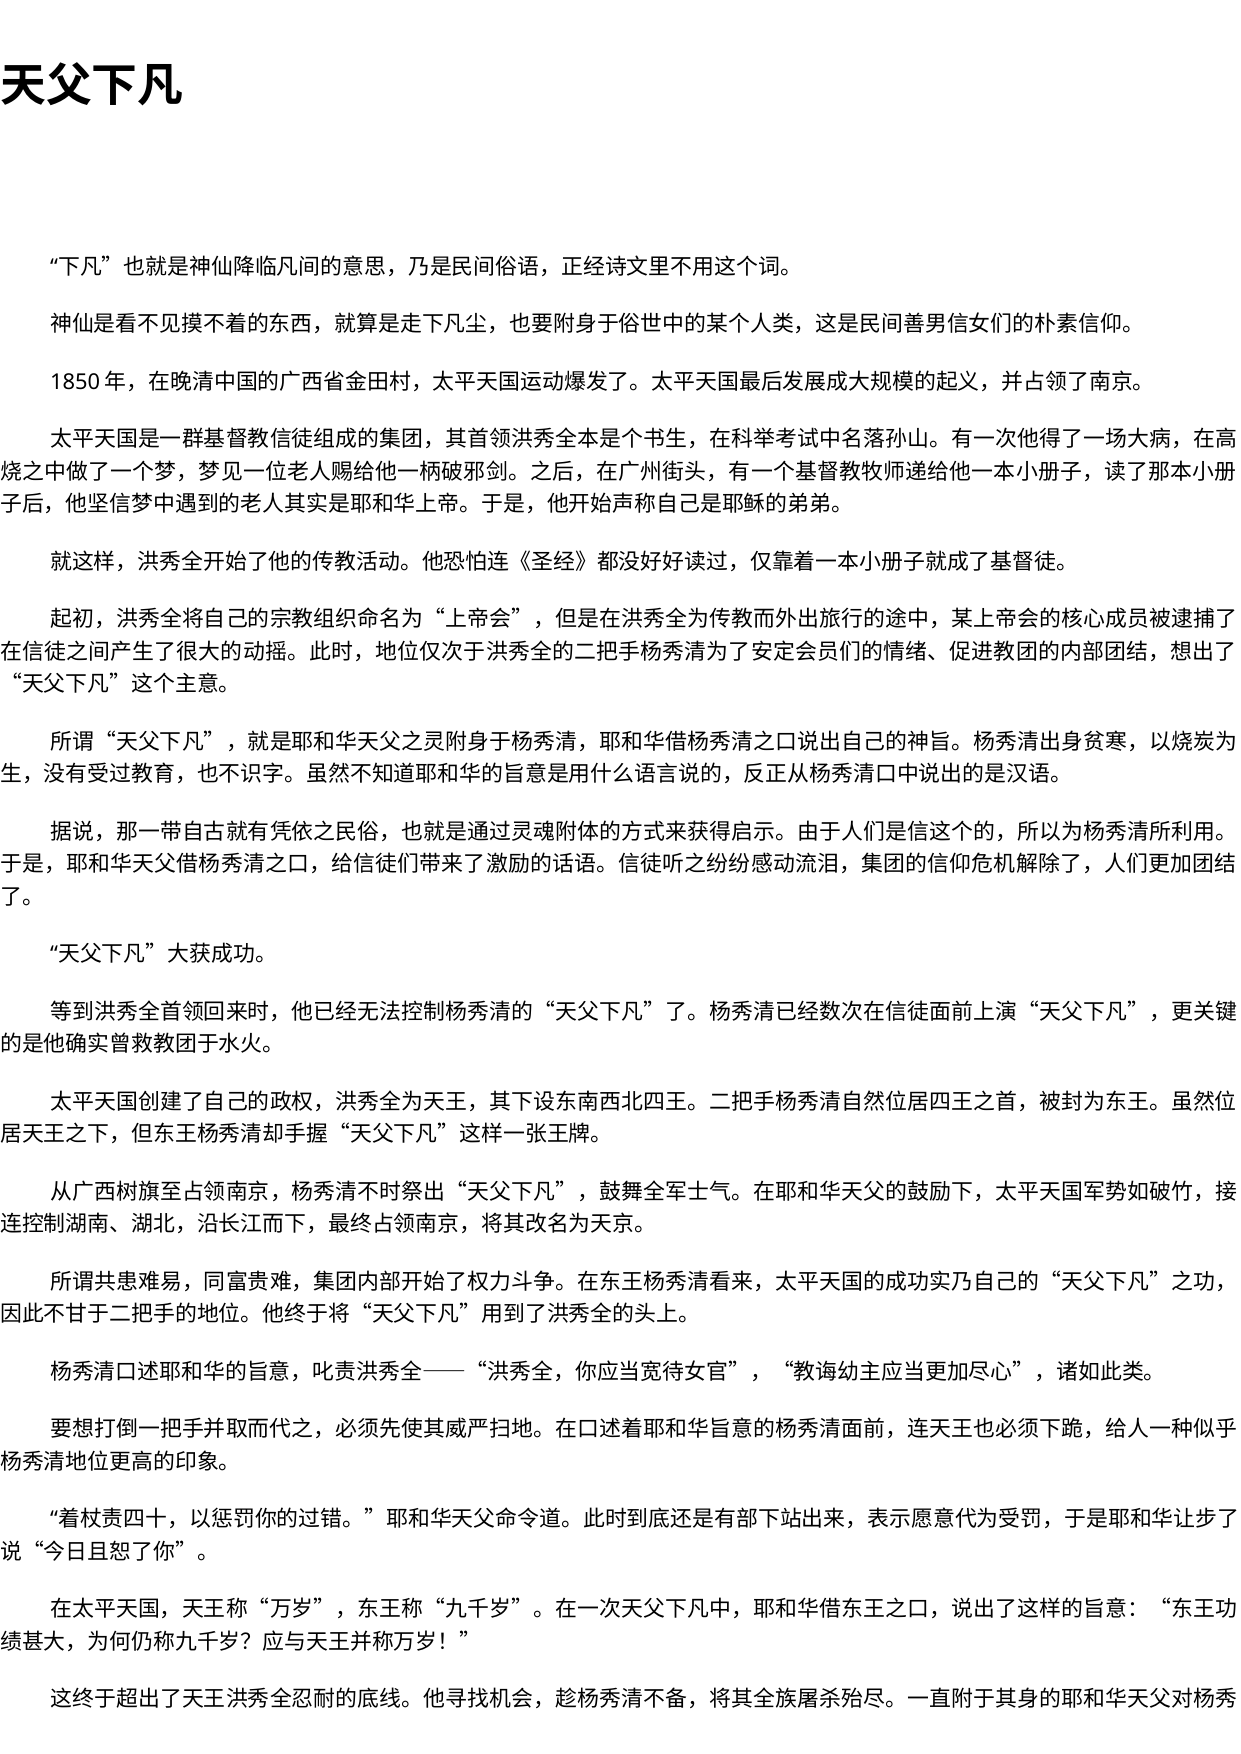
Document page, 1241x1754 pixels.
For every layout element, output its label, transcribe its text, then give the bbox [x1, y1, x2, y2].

text 杨秀清口述耶和华的旨意，叱责洪秀全——“洪秀全，你应当宽待女官”，“教诲幼主应当更加尽心”，诸如此类。 [0, 1353, 1240, 1386]
text “天父下凡”大获成功。 [0, 936, 1240, 968]
text 所谓“天父下凡”，就是耶和华天父之灵附身于杨秀清，耶和华借杨秀清之口说出自己的神旨。杨秀清出身贫寒，以烧炭为生，没有受过教育，也不识字。虽然不知道耶和华的旨意是用什么语言说的，反正从杨秀清口中说出的是汉语。 [0, 723, 1240, 788]
text “着杖责四十，以惩罚你的过错。”耶和华天父命令道。此时到底还是有部下站出来，表示愿意代为受罚，于是耶和华让步了，说“今日且恕了你”。 [0, 1501, 1240, 1566]
text 就这样，洪秀全开始了他的传教活动。他恐怕连《圣经》都没好好读过，仅靠着一本小册子就成了基督徒。 [0, 543, 1240, 576]
text 等到洪秀全首领回来时，他已经无法控制杨秀清的“天父下凡”了。杨秀清已经数次在信徒面前上演“天父下凡”，更关键的是他确实曾救教团于水火。 [0, 993, 1240, 1058]
text 要想打倒一把手并取而代之，必须先使其威严扫地。在口述着耶和华旨意的杨秀清面前，连天王也必须下跪，给人一种似乎杨秀清地位更高的印象。 [0, 1411, 1240, 1476]
text “下凡”也就是神仙降临凡间的意思，乃是民间俗语，正经诗文里不用这个词。 [0, 248, 1240, 281]
text 太平天国是一群基督教信徒组成的集团，其首领洪秀全本是个书生，在科举考试中名落孙山。有一次他得了一场大病，在高烧之中做了一个梦，梦见一位老人赐给他一柄破邪剑。之后，在广州街头，有一个基督教牧师递给他一本小册子，读了那本小册子后，他坚信梦中遇到的老人其实是耶和华上帝。于是，他开始声称自己是耶稣的弟弟。 [0, 421, 1240, 518]
text 太平天国创建了自己的政权，洪秀全为天王，其下设东南西北四王。二把手杨秀清自然位居四王之首，被封为东王。虽然位居天王之下，但东王杨秀清却手握“天父下凡”这样一张王牌。 [0, 1083, 1240, 1148]
text 据说，那一带自古就有凭依之民俗，也就是通过灵魂附体的方式来获得启示。由于人们是信这个的，所以为杨秀清所利用。于是，耶和华天父借杨秀清之口，给信徒们带来了激励的话语。信徒听之纷纷感动流泪，集团的信仰危机解除了，人们更加团结了。 [0, 813, 1240, 911]
text 起初，洪秀全将自己的宗教组织命名为“上帝会”，但是在洪秀全为传教而外出旅行的途中，某上帝会的核心成员被逮捕了，在信徒之间产生了很大的动摇。此时，地位仅次于洪秀全的二把手杨秀清为了安定会员们的情绪、促进教团的内部团结，想出了“天父下凡”这个主意。 [0, 601, 1240, 698]
text 在太平天国，天王称“万岁”，东王称“九千岁”。在一次天父下凡中，耶和华借东王之口，说出了这样的旨意：“东王功绩甚大，为何仍称九千岁？应与天王并称万岁！” [0, 1591, 1240, 1656]
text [0, 1681, 1240, 1713]
subtitle 天父下凡 [0, 32, 1240, 130]
text 所谓共患难易，同富贵难，集团内部开始了权力斗争。在东王杨秀清看来，太平天国的成功实乃自己的“天父下凡”之功，因此不甘于二把手的地位。他终于将“天父下凡”用到了洪秀全的头上。 [0, 1263, 1240, 1328]
text 1850年，在晚清中国的广西省金田村，太平天国运动爆发了。太平天国最后发展成大规模的起义，并占领了南京。 [0, 363, 1240, 396]
text 从广西树旗至占领南京，杨秀清不时祭出“天父下凡”，鼓舞全军士气。在耶和华天父的鼓励下，太平天国军势如破竹，接连控制湖南、湖北，沿长江而下，最终占领南京，将其改名为天京。 [0, 1173, 1240, 1238]
text 神仙是看不见摸不着的东西，就算是走下凡尘，也要附身于俗世中的某个人类，这是民间善男信女们的朴素信仰。 [0, 306, 1240, 338]
